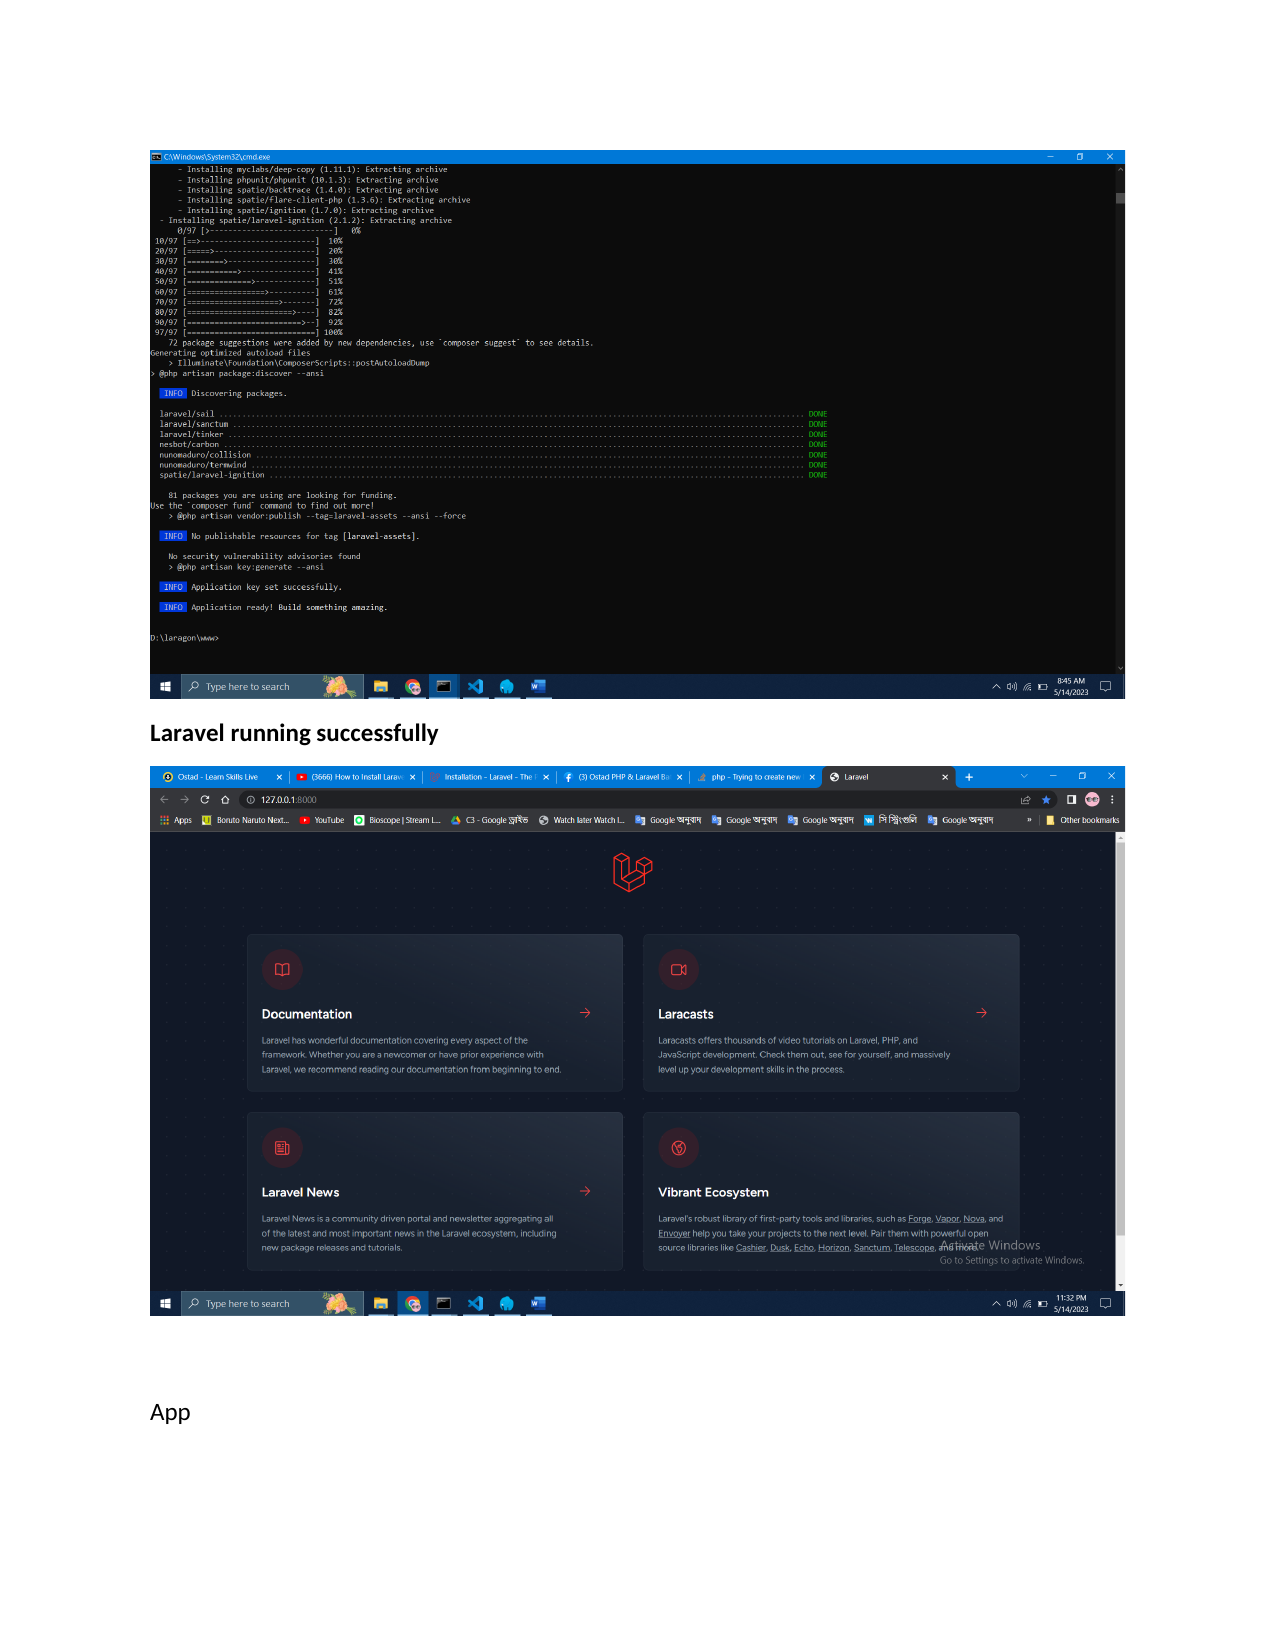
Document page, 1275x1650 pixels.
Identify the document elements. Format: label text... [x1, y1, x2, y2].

text Laravel running successfully [150, 717, 1125, 748]
picture [150, 150, 1125, 699]
text App [150, 1396, 1125, 1427]
picture [150, 766, 1125, 1316]
